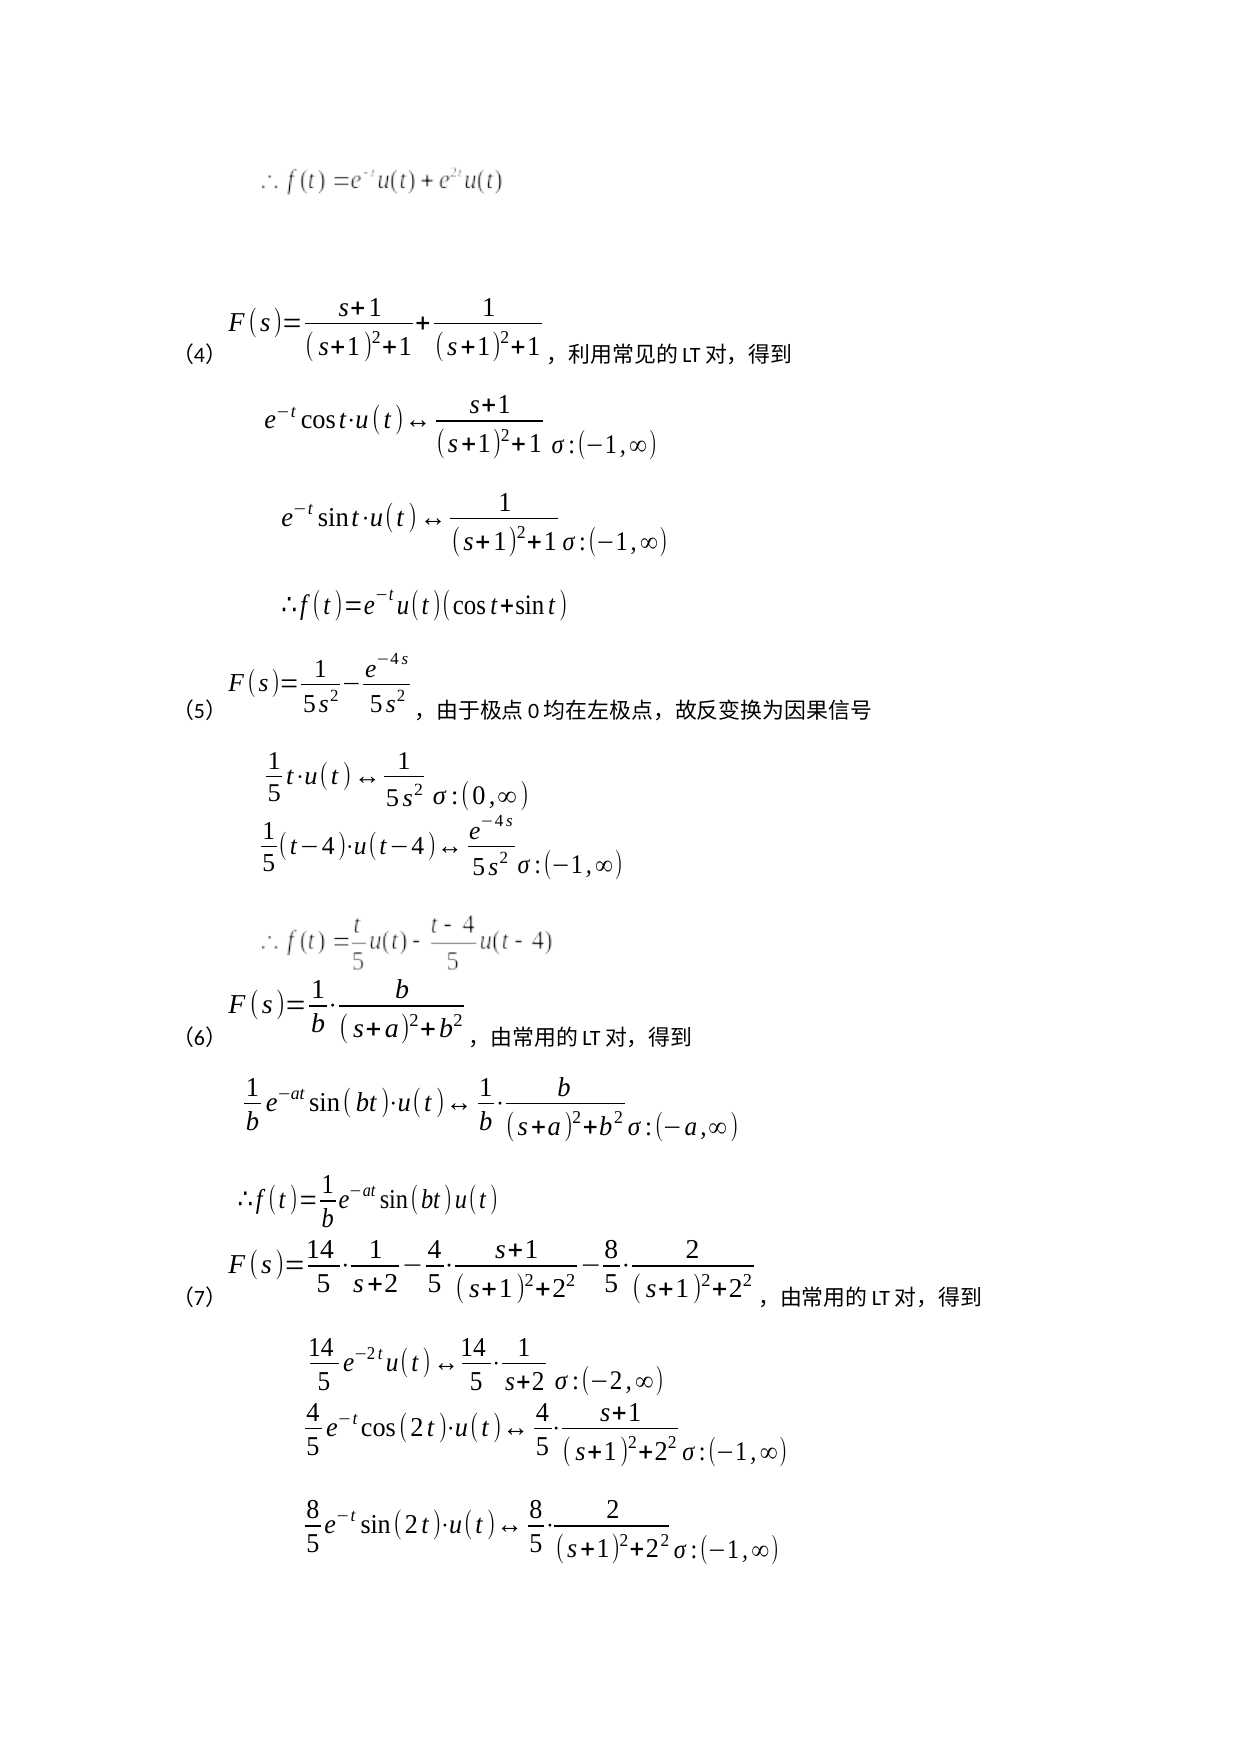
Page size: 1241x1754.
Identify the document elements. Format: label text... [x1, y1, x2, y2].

list （5），由于极点0均在左极点，故反变换为因果信号 [161, 649, 1122, 747]
list （7），由常用的LT对，得到 [161, 1234, 1122, 1332]
list （4），利用常见的LT对，得到 [161, 292, 1122, 389]
list （6），由常用的LT对，得到 [161, 974, 1122, 1072]
